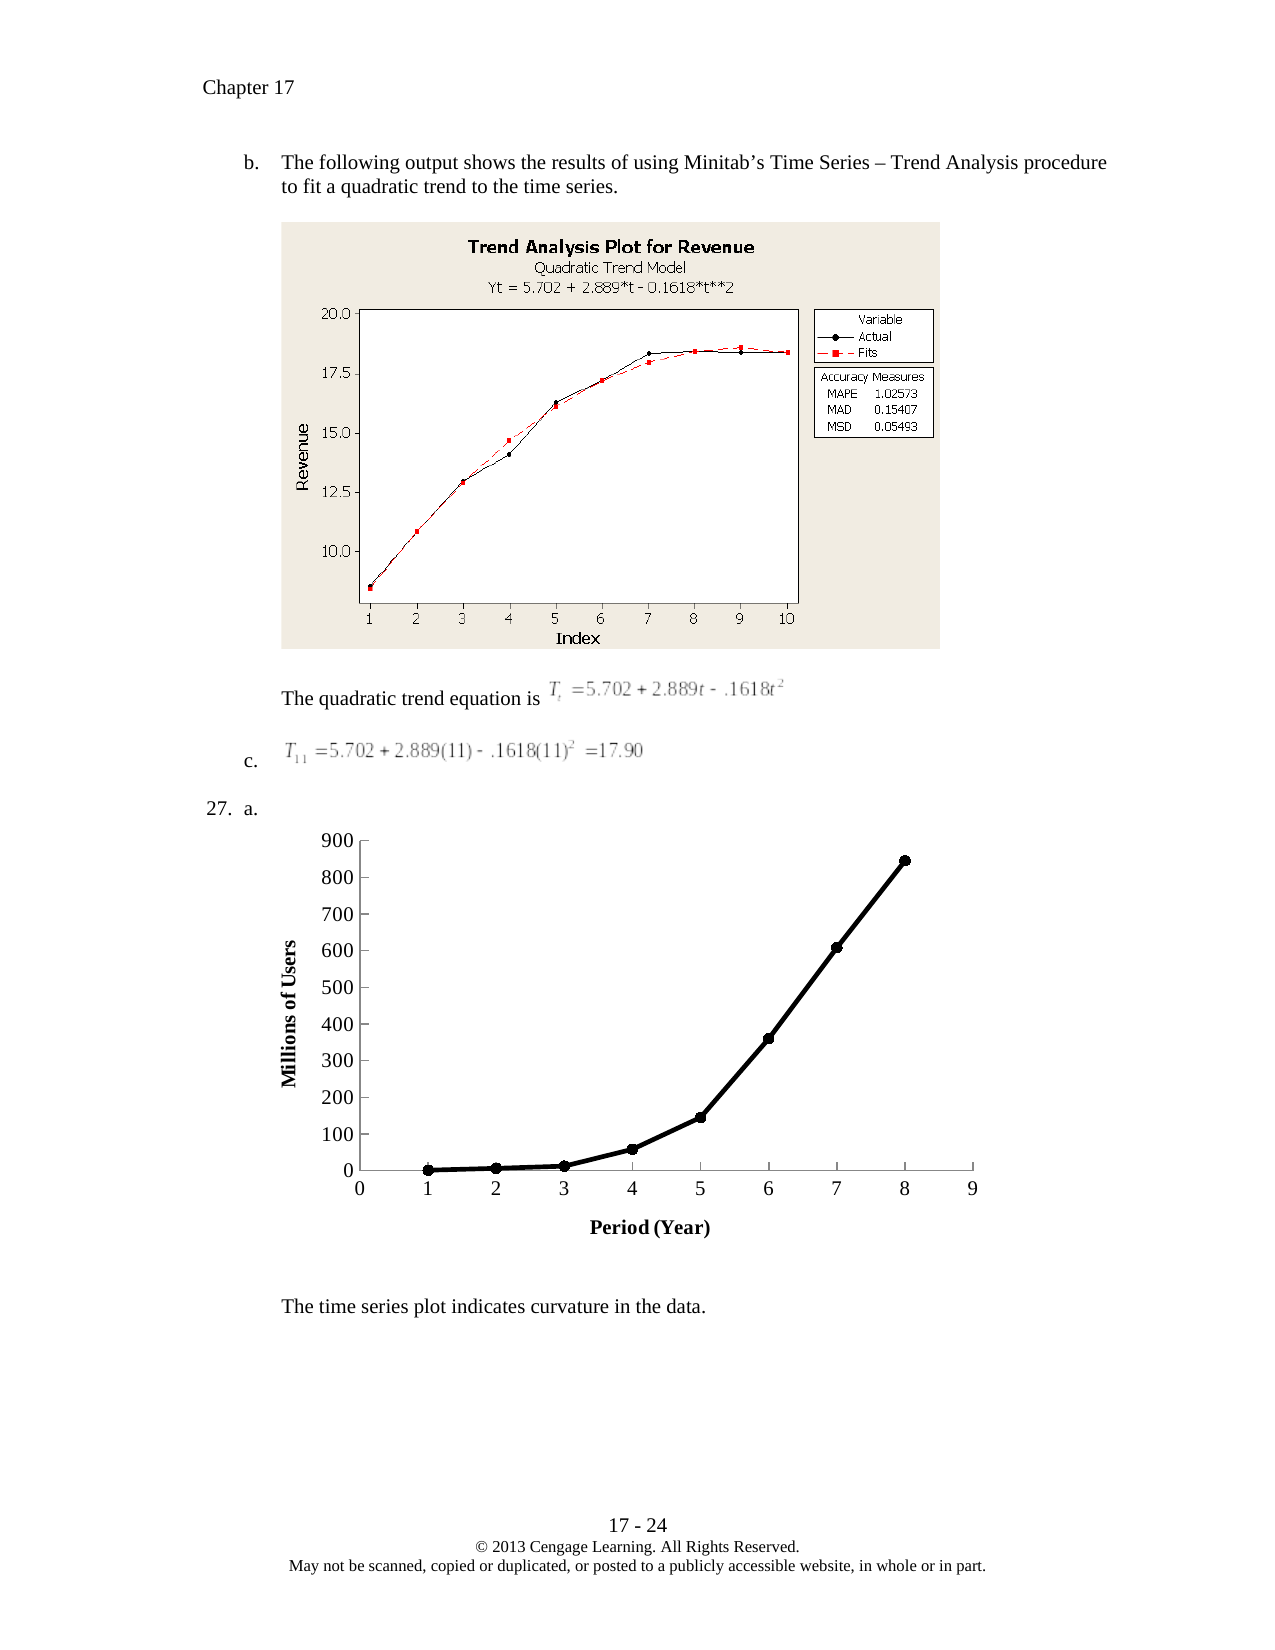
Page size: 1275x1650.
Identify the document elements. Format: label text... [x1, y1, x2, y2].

text c. [206, 734, 1125, 772]
text 27. a. [206, 796, 1125, 820]
text b. The following output shows the results of using Minitab’s Time Series – Trend Analysis procedure to fit a quadratic trend to the time series. [206, 150, 1125, 198]
text The time series plot indicates curvature in the data. [206, 1294, 1125, 1318]
text The quadratic trend equation is [206, 673, 1125, 710]
picture [281, 222, 940, 649]
